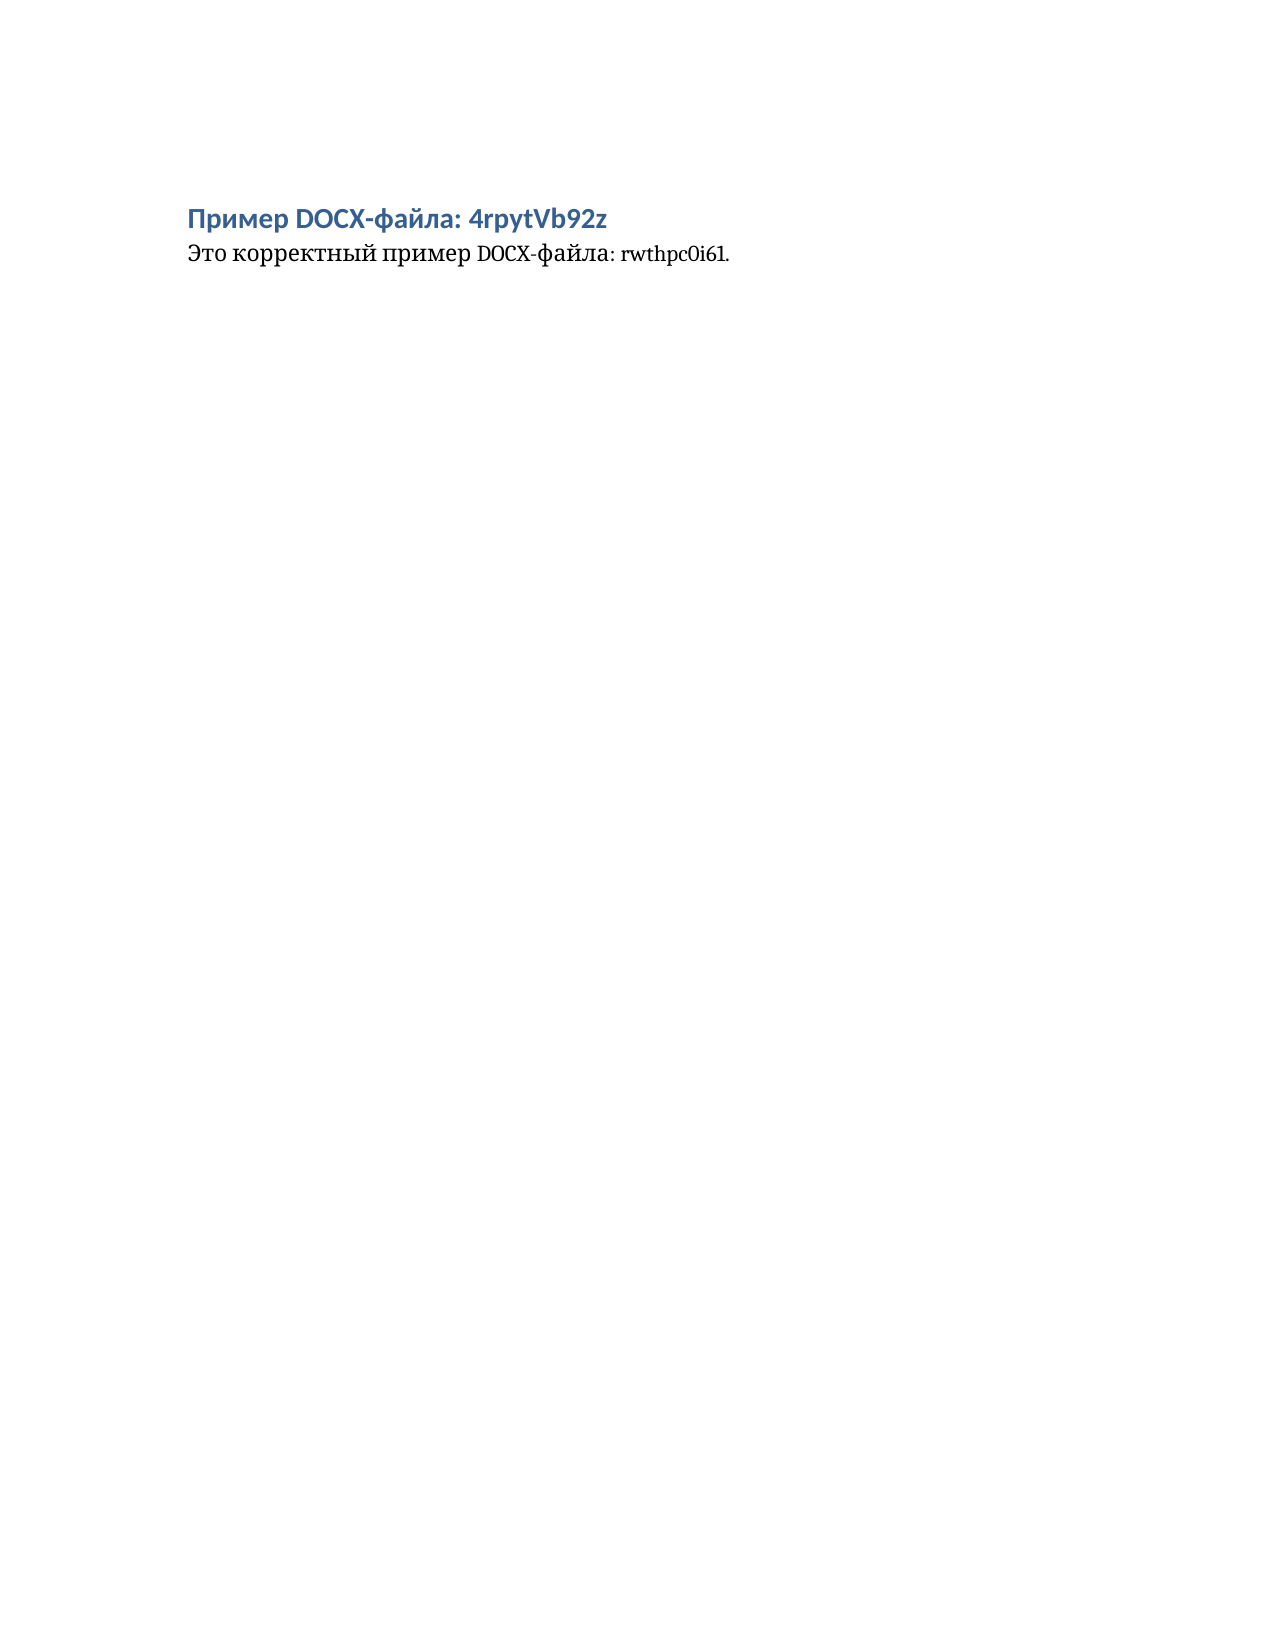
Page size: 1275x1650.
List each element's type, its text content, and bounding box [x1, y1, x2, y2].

text Это корректный пример DOCX-файла: rwthpc0i61. [187, 241, 1087, 267]
subtitle Пример DOCX-файла: 4rpytVb92z [187, 200, 1087, 236]
